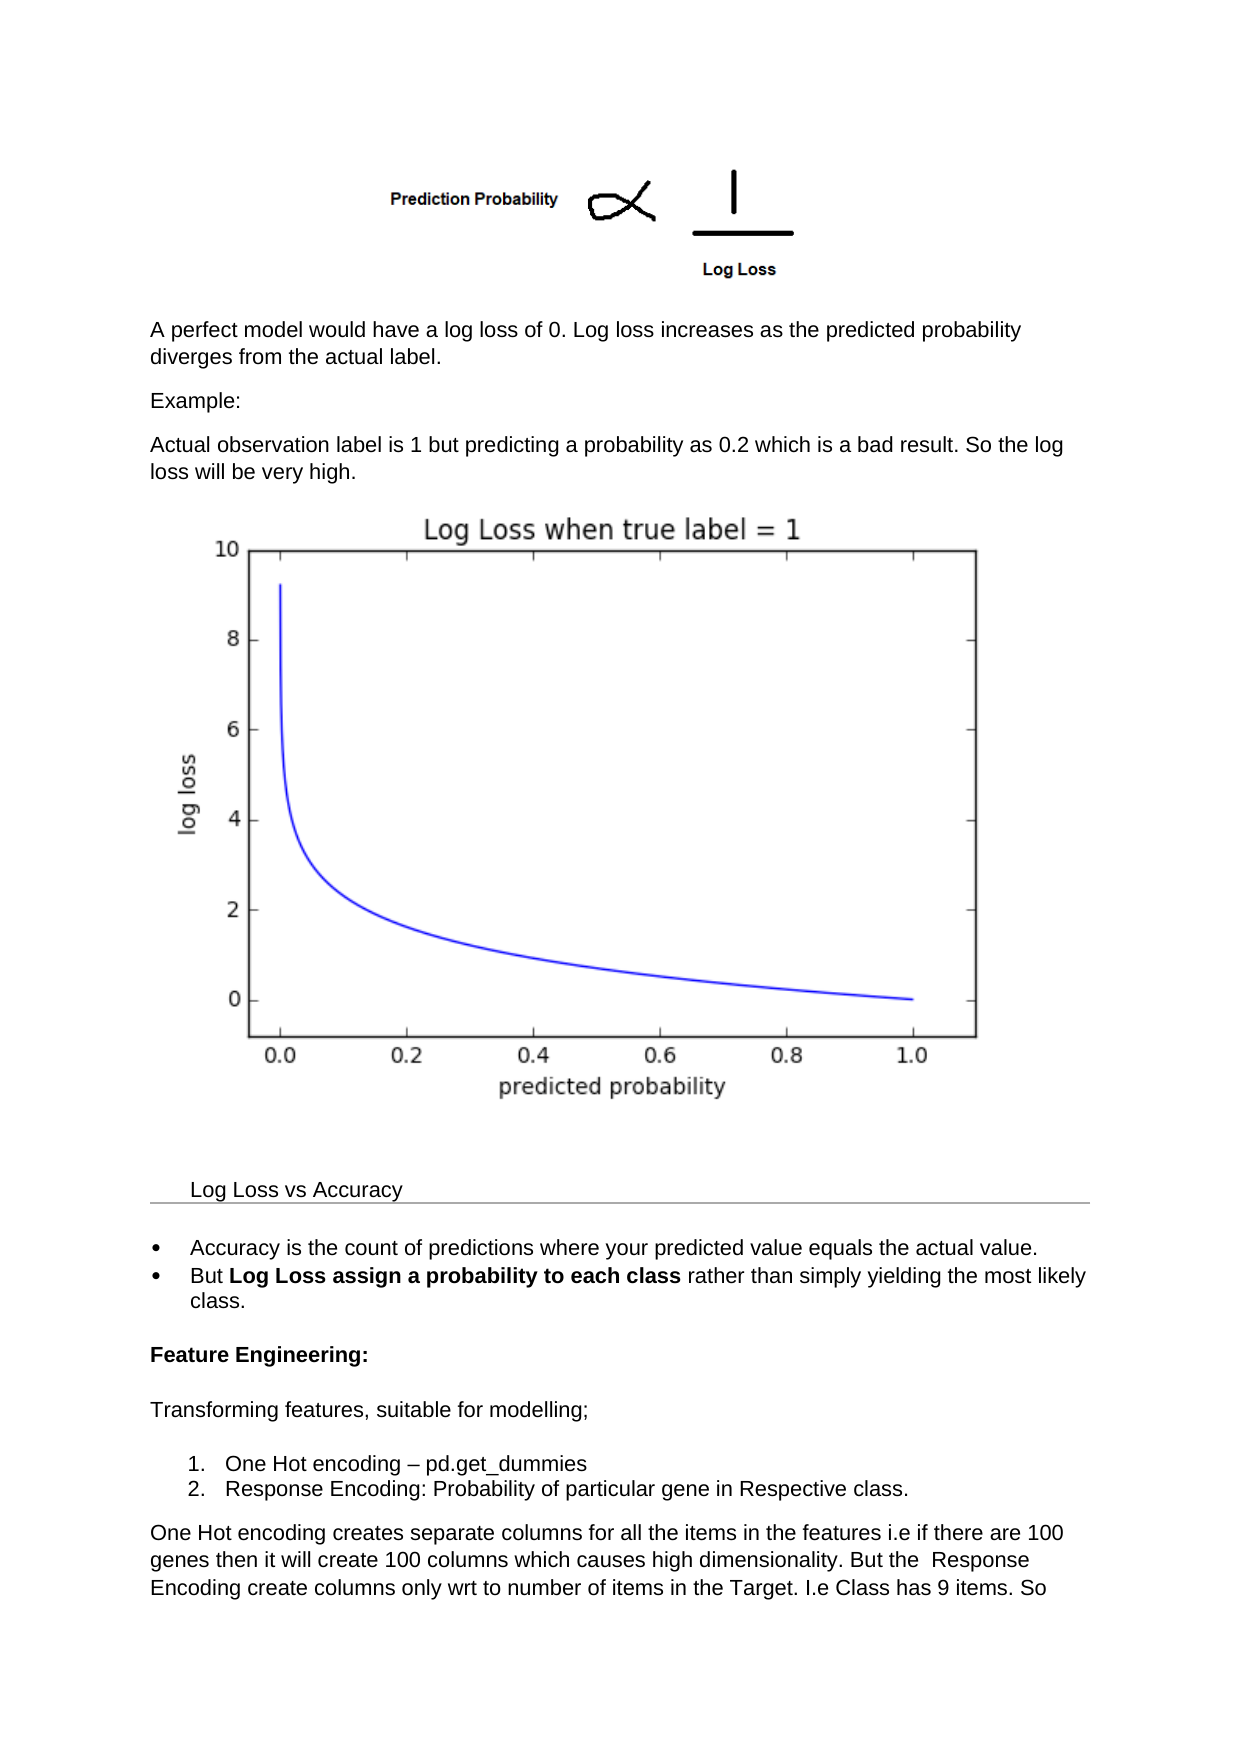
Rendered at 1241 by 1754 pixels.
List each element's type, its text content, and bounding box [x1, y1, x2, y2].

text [150, 1520, 1090, 1600]
text A perfect model would have a log loss of 0. Log loss increases as the predicted probability diverges from the actual label. [150, 317, 1090, 369]
text Feature Engineering: [150, 1342, 1090, 1368]
subtitle Log Loss vs Accuracy [150, 1177, 1090, 1202]
list Accuracy is the count of predictions where your predicted value equals the actual value. [152, 1235, 1090, 1260]
text Actual observation label is 1 but predicting a probability as 0.2 which is a bad result. So the log loss will be very high. [150, 432, 1090, 484]
list One Hot encoding – pd.get_dummies [187, 1451, 1090, 1476]
list But Log Loss assign a probability to each class rather than simply yielding the most likely class. [152, 1263, 1090, 1313]
picture [150, 503, 1063, 1107]
text Transforming features, suitable for modelling; [150, 1397, 1090, 1422]
picture [375, 150, 843, 299]
list Response Encoding: Probability of particular gene in Respective class. [187, 1476, 1090, 1502]
text Example: [150, 388, 1090, 413]
